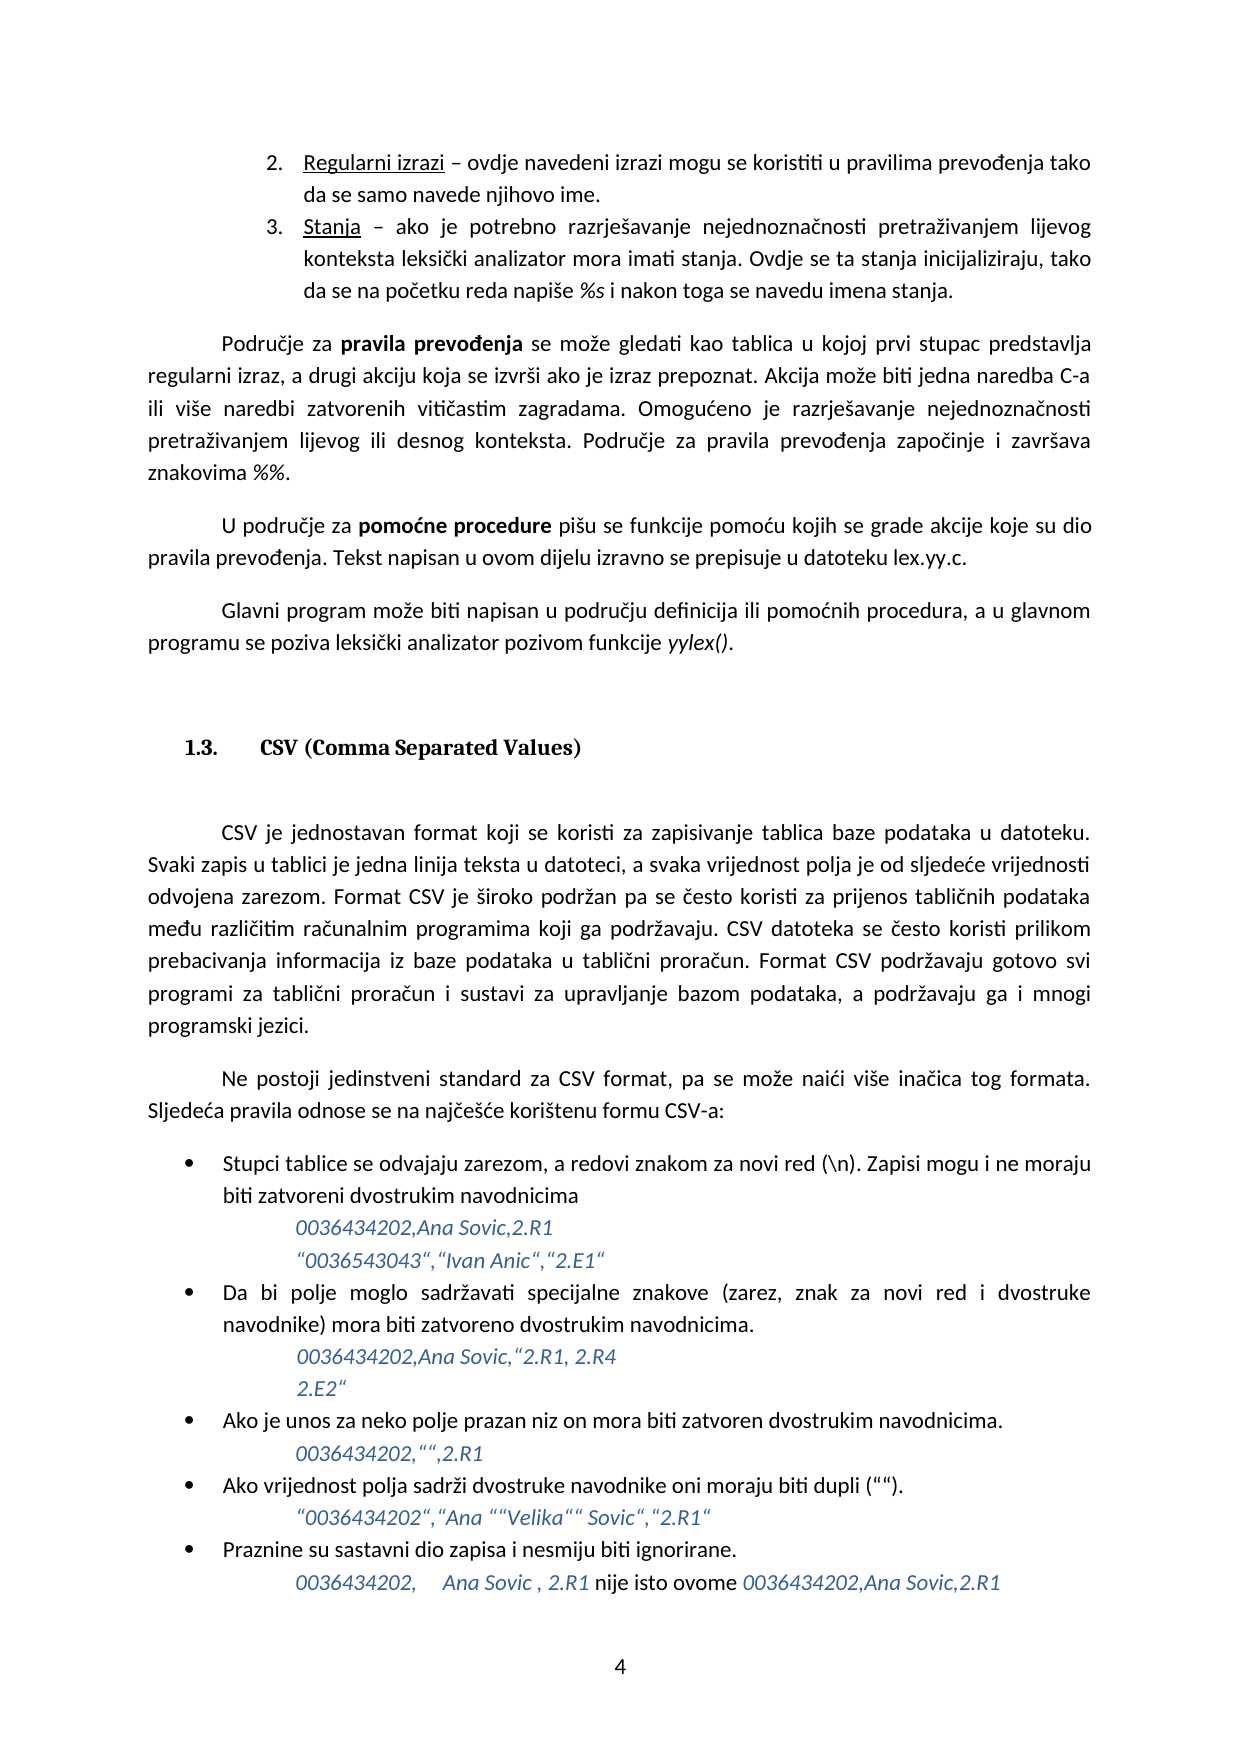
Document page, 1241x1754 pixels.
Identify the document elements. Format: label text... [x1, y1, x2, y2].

list 0036434202,Ana Sovic,“2.R1, 2.R4 [296, 1342, 1093, 1370]
list Ako vrijednost polja sadrži dvostruke navodnike oni moraju biti dupli (““). [185, 1471, 1093, 1499]
list Da bi polje moglo sadržavati specijalne znakove (zarez, znak za novi red i dvostruke navodnike) mora biti zatvoreno dvostrukim navodnicima. [185, 1278, 1093, 1338]
list 2.E2“ [296, 1374, 1093, 1402]
text Područje za pravila prevođenja se može gledati kao tablica u kojoj prvi stupac predstavlja regularni izraz, a drugi akciju koja se izvrši ako je izraz prepoznat. Akcija može biti jedna naredba C-a ili više naredbi zatvorenih vitičastim zagradama. Omogućeno je razrješavanje nejednoznačnosti pretraživanjem lijevog ili desnog konteksta. Područje za pravila prevođenja započinje i završava znakovima %%. [148, 329, 1093, 486]
text Ne postoji jedinstveni standard za CSV format, pa se može naići više inačica tog formata. Sljedeća pravila odnose se na najčešće korištenu formu CSV-a: [148, 1064, 1093, 1124]
text U područje za pomoćne procedure pišu se funkcije pomoću kojih se grade akcije koje su dio pravila prevođenja. Tekst napisan u ovom dijelu izravno se prepisuje u datoteku lex.yy.c. [148, 511, 1093, 571]
list 0036434202, Ana Sovic , 2.R1 nije isto ovome 0036434202,Ana Sovic,2.R1 [221, 1568, 1093, 1596]
list Ako je unos za neko polje prazan niz on mora biti zatvoren dvostrukim navodnicima. [185, 1407, 1093, 1435]
list “0036434202“,“Ana ““Velika““ Sovic“,“2.R1“ [223, 1503, 1093, 1531]
list Praznine su sastavni dio zapisa i nesmiju biti ignorirane. [185, 1535, 1093, 1563]
text CSV je jednostavan format koji se koristi za zapisivanje tablica baze podataka u datoteku. Svaki zapis u tablici je jedna linija teksta u datoteci, a svaka vrijednost polja je od sljedeće vrijednosti odvojena zarezom. Format CSV je široko podržan pa se često koristi za prijenos tabličnih podataka među različitim računalnim programima koji ga podržavaju. CSV datoteka se često koristi prilikom prebacivanja informacija iz baze podataka u tablični proračun. Format CSV podržavaju gotovo svi programi za tablični proračun i sustavi za upravljanje bazom podataka, a podržavaju ga i mnogi programski jezici. [148, 818, 1093, 1039]
list Stupci tablice se odvajaju zarezom, a redovi znakom za novi red (\n). Zapisi mogu i ne moraju biti zatvoreni dvostrukim navodnicima [185, 1149, 1093, 1209]
list Stanja – ako je potrebno razrješavanje nejednoznačnosti pretraživanjem lijevog konteksta leksički analizator mora imati stanja. Ovdje se ta stanja inicijaliziraju, tako da se na početku reda napiše %s i nakon toga se navedu imena stanja. [266, 212, 1093, 304]
list 0036434202,Ana Sovic,2.R1 [295, 1213, 1093, 1242]
subtitle CSV (Comma Separated Values) [185, 734, 1093, 761]
text Glavni program može biti napisan u području definicija ili pomoćnih procedura, a u glavnom programu se poziva leksički analizator pozivom funkcije yylex(). [148, 596, 1093, 657]
list “0036543043“,“Ivan Anic“,“2.E1“ [295, 1246, 1093, 1274]
list 0036434202,““,2.R1 [223, 1439, 1093, 1467]
list Regularni izrazi – ovdje navedeni izrazi mogu se koristiti u pravilima prevođenja tako da se samo navede njihovo ime. [266, 148, 1093, 208]
